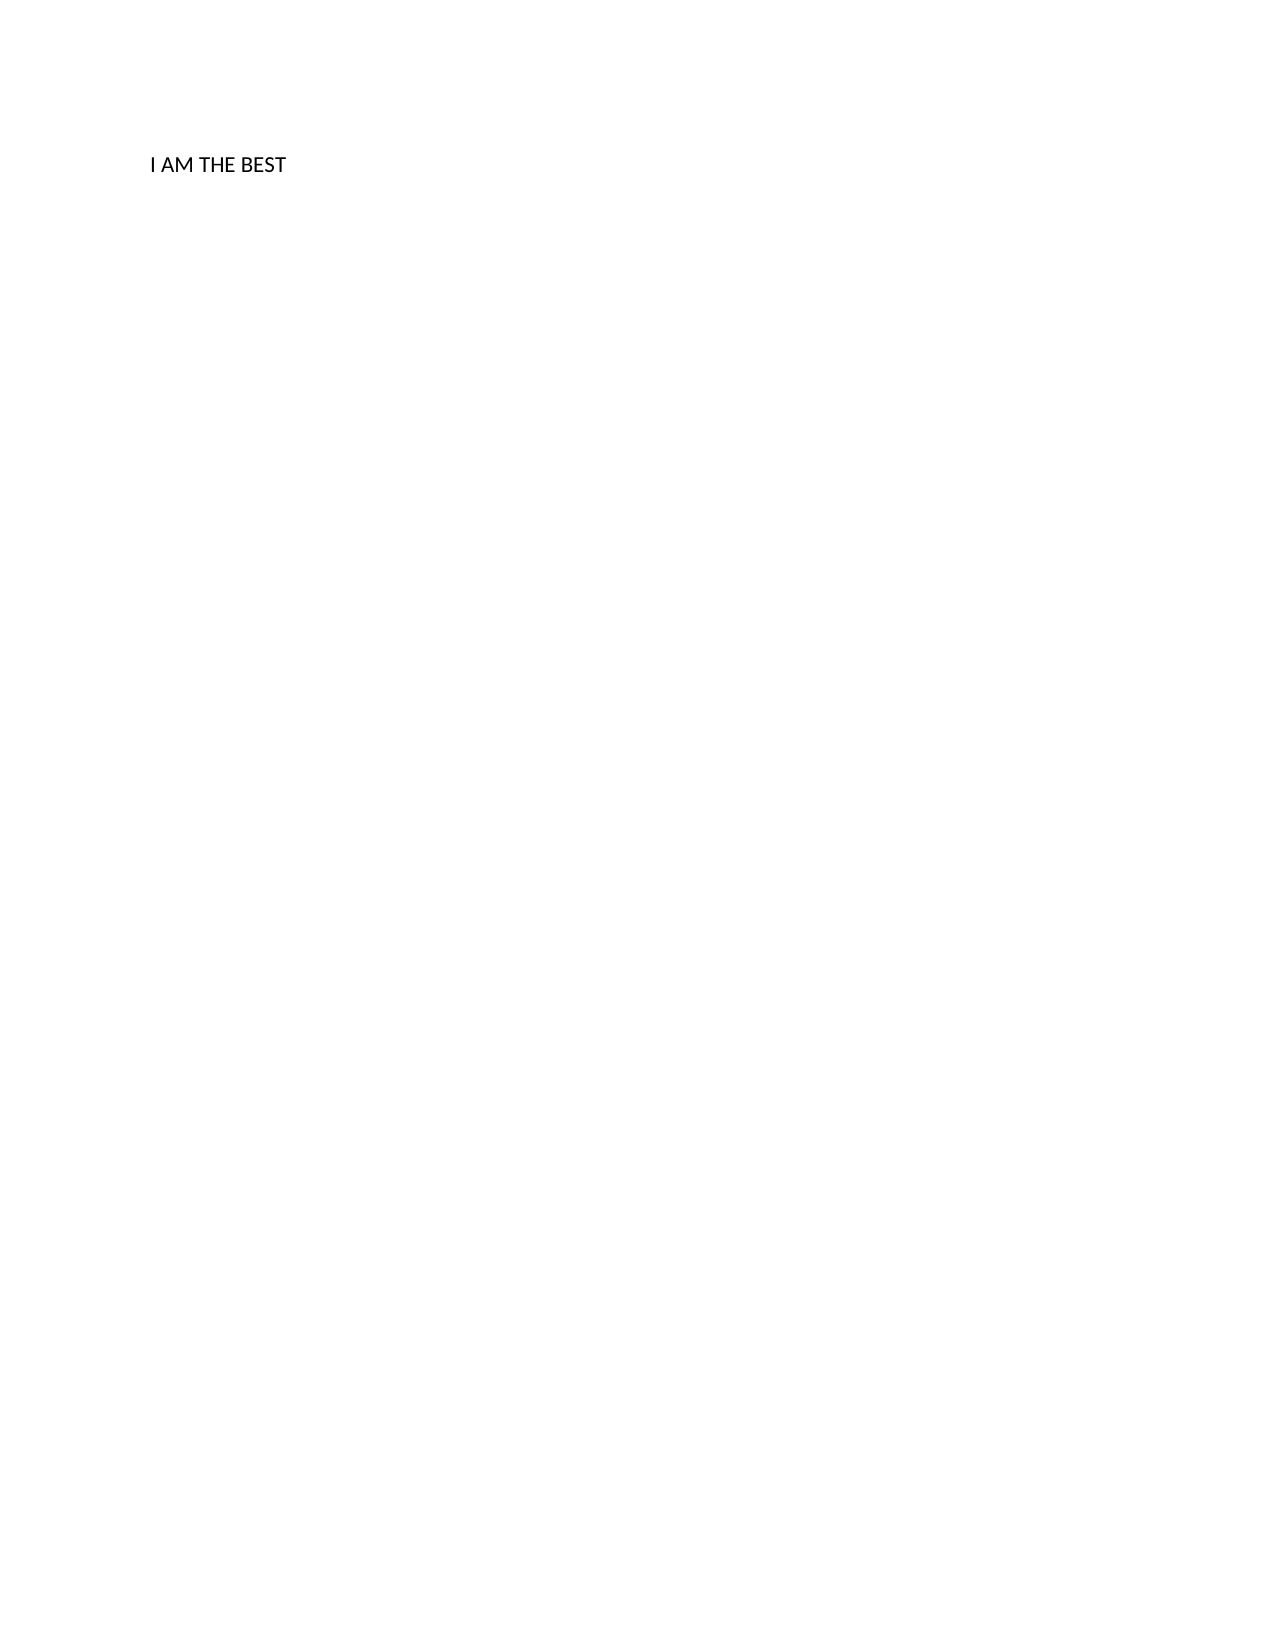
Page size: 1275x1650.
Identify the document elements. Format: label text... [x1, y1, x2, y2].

text I AM THE BEST [150, 150, 1125, 178]
